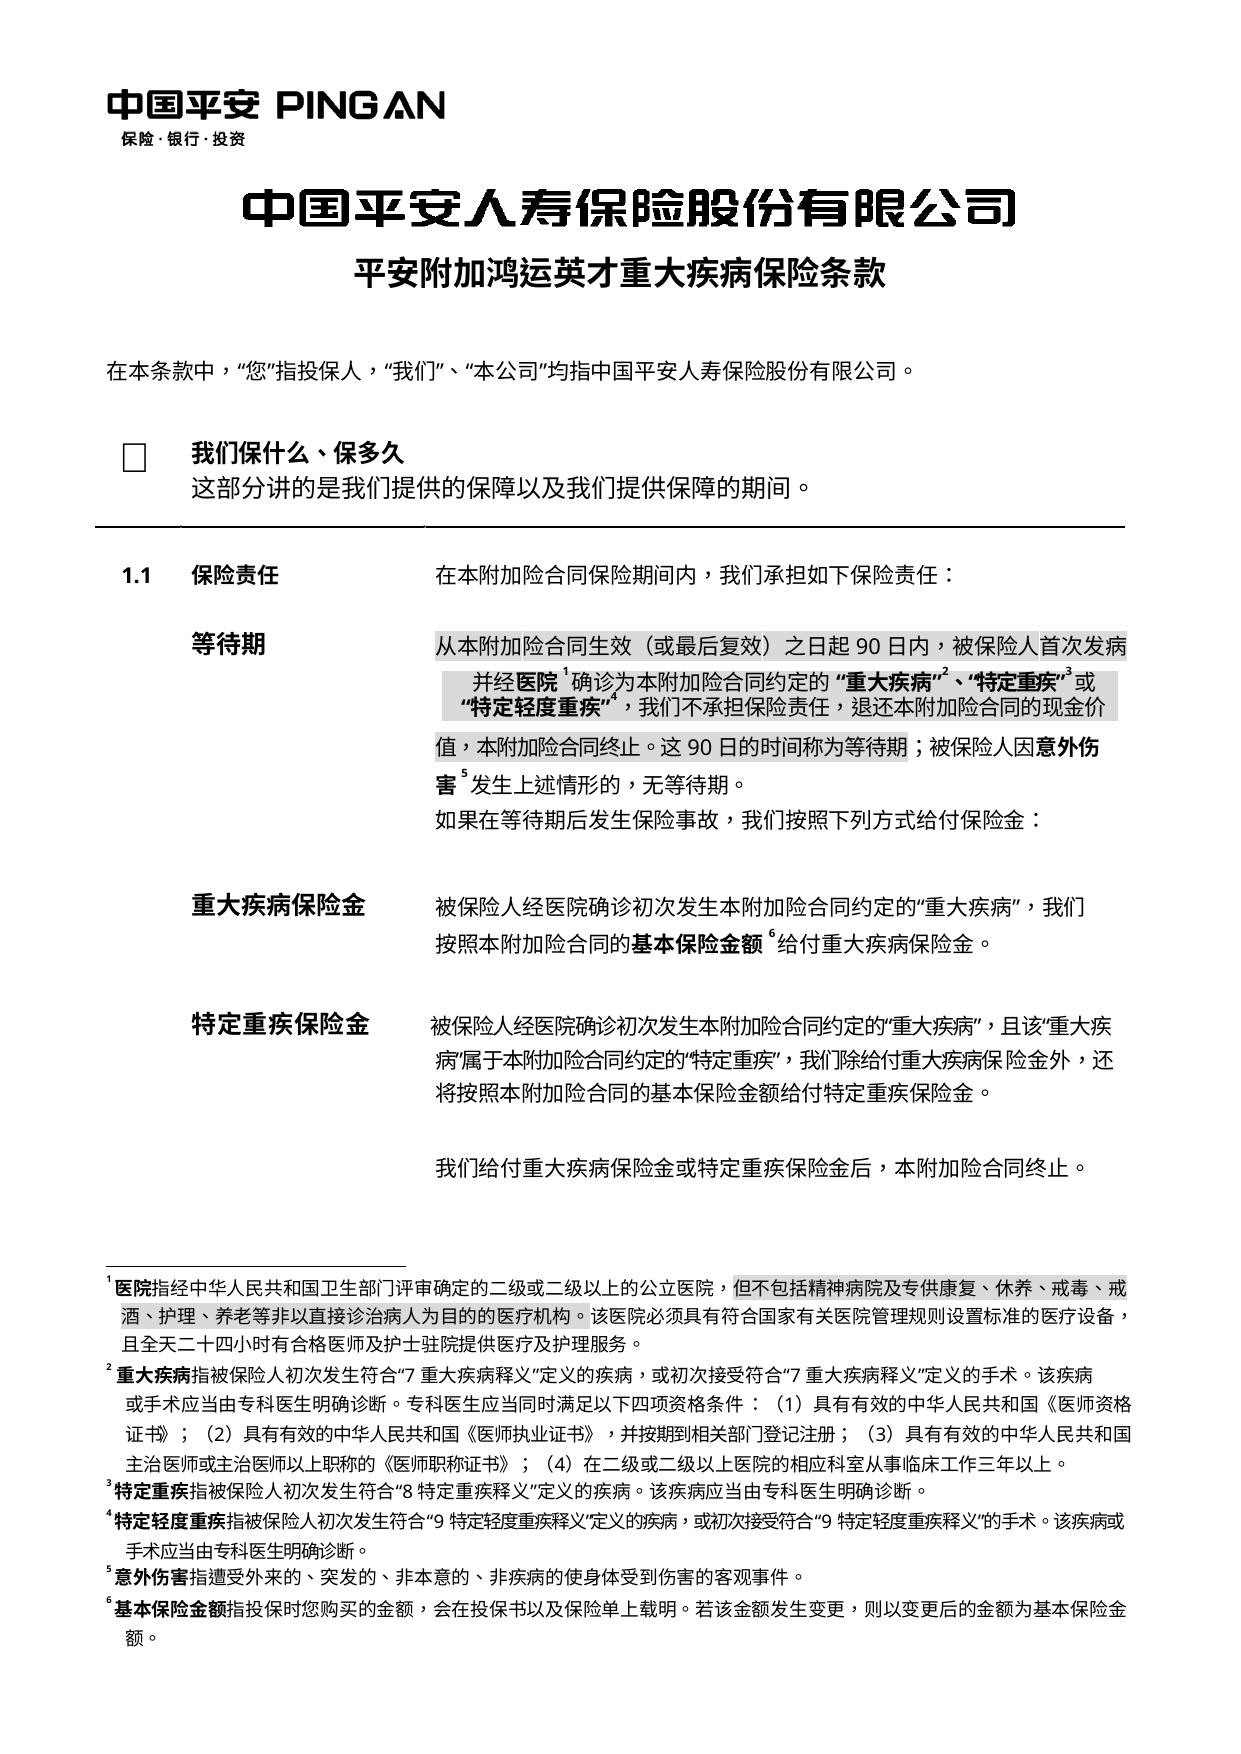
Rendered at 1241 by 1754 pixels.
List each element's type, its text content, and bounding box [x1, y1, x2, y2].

text 4 特定轻度重疾指被保险人初次发生符合“9 特定轻度重疾释义”定义的疾病，或初次接受符合“9 特定轻度重疾释义”的手术。该疾病或手术应当由专科医生明确诊断。 [106, 1506, 1134, 1564]
text 5 意外伤害指遭受外来的、突发的、非本意的、非疾病的使身体受到伤害的客观事件。 [106, 1564, 1155, 1590]
text 值，本附加险合同终止。这 90 日的时间称为等待期；被保险人因意外伤害 5发生上述情形的，无等待期。 [435, 732, 1114, 800]
text 我们给付重大疾病保险金或特定重疾保险金后，本附加险合同终止。 [435, 1153, 1155, 1182]
picture [242, 189, 1016, 227]
text 2 重大疾病指被保险人初次发生符合“7 重大疾病释义”定义的疾病，或初次接受符合“7 重大疾病释义”定义的手术。该疾病 [106, 1359, 1155, 1389]
picture [107, 89, 445, 146]
subtitle  我们保什么、保多久 [119, 424, 1155, 472]
text 在本条款中，“您”指投保人，“我们”、“本公司”均指中国平安人寿保险股份有限公司。 [106, 356, 1155, 386]
list 保险责任 在本附加险合同保险期间内，我们承担如下保险责任： [121, 559, 1155, 589]
text 6 基本保险金额指投保时您购买的金额，会在投保书以及保险单上载明。若该金额发生变更，则以变更后的金额为基本保险金额。 [106, 1593, 1134, 1651]
subtitle 这部分讲的是我们提供的保障以及我们提供保障的期间。 [191, 472, 1155, 503]
text 平安附加鸿运英才重大疾病保险条款 [353, 243, 1155, 296]
text 如果在等待期后发生保险事故，我们按照下列方式给付保险金： [435, 805, 1155, 834]
text 重大疾病保险金 被保险人经医院确诊初次发生本附加险合同约定的“重大疾病”，我们按照本附加险合同的基本保险金额 6给付重大疾病保险金。 [191, 888, 1086, 959]
text 特定重疾保险金 被保险人经医院确诊初次发生本附加险合同约定的“重大疾病”，且该“重大疾病”属于本附加险合同约定的“特定重疾”，我们除给付重大疾病保险金外，还将按照本附加险合同的基本保险金额给付特定重疾保险金。 [191, 1007, 1115, 1107]
text 1 医院指经中华人民共和国卫生部门评审确定的二级或二级以上的公立医院，但不包括精神病院及专供康复、休养、戒毒、戒酒、护理、养老等非以直接诊治病人为目的的医疗机构。该医院必须具有符合国家有关医院管理规则设置标准的医疗设备， 且全天二十四小时有合格医师及护士驻院提供医疗及护理服务。 [106, 1265, 1148, 1357]
text 等待期 从本附加险合同生效（或最后复效）之日起 90 日内，被保险人首次发病 [191, 626, 1155, 662]
text 3 特定重疾指被保险人初次发生符合“8 特定重疾释义”定义的疾病。该疾病应当由专科医生明确诊断。 [106, 1482, 1155, 1503]
text 或手术应当由专科医生明确诊断。专科医生应当同时满足以下四项资格条件：（1）具有有效的中华人民共和国《医师资格证书》；（2）具有有效的中华人民共和国《医师执业证书》，并按期到相关部门登记注册；（3）具有有效的中华人民共和国主治医师或主治医师以上职称的《医师职称证书》；（4）在二级或二级以上医院的相应科室从事临床工作三年以上。 [125, 1391, 1134, 1477]
